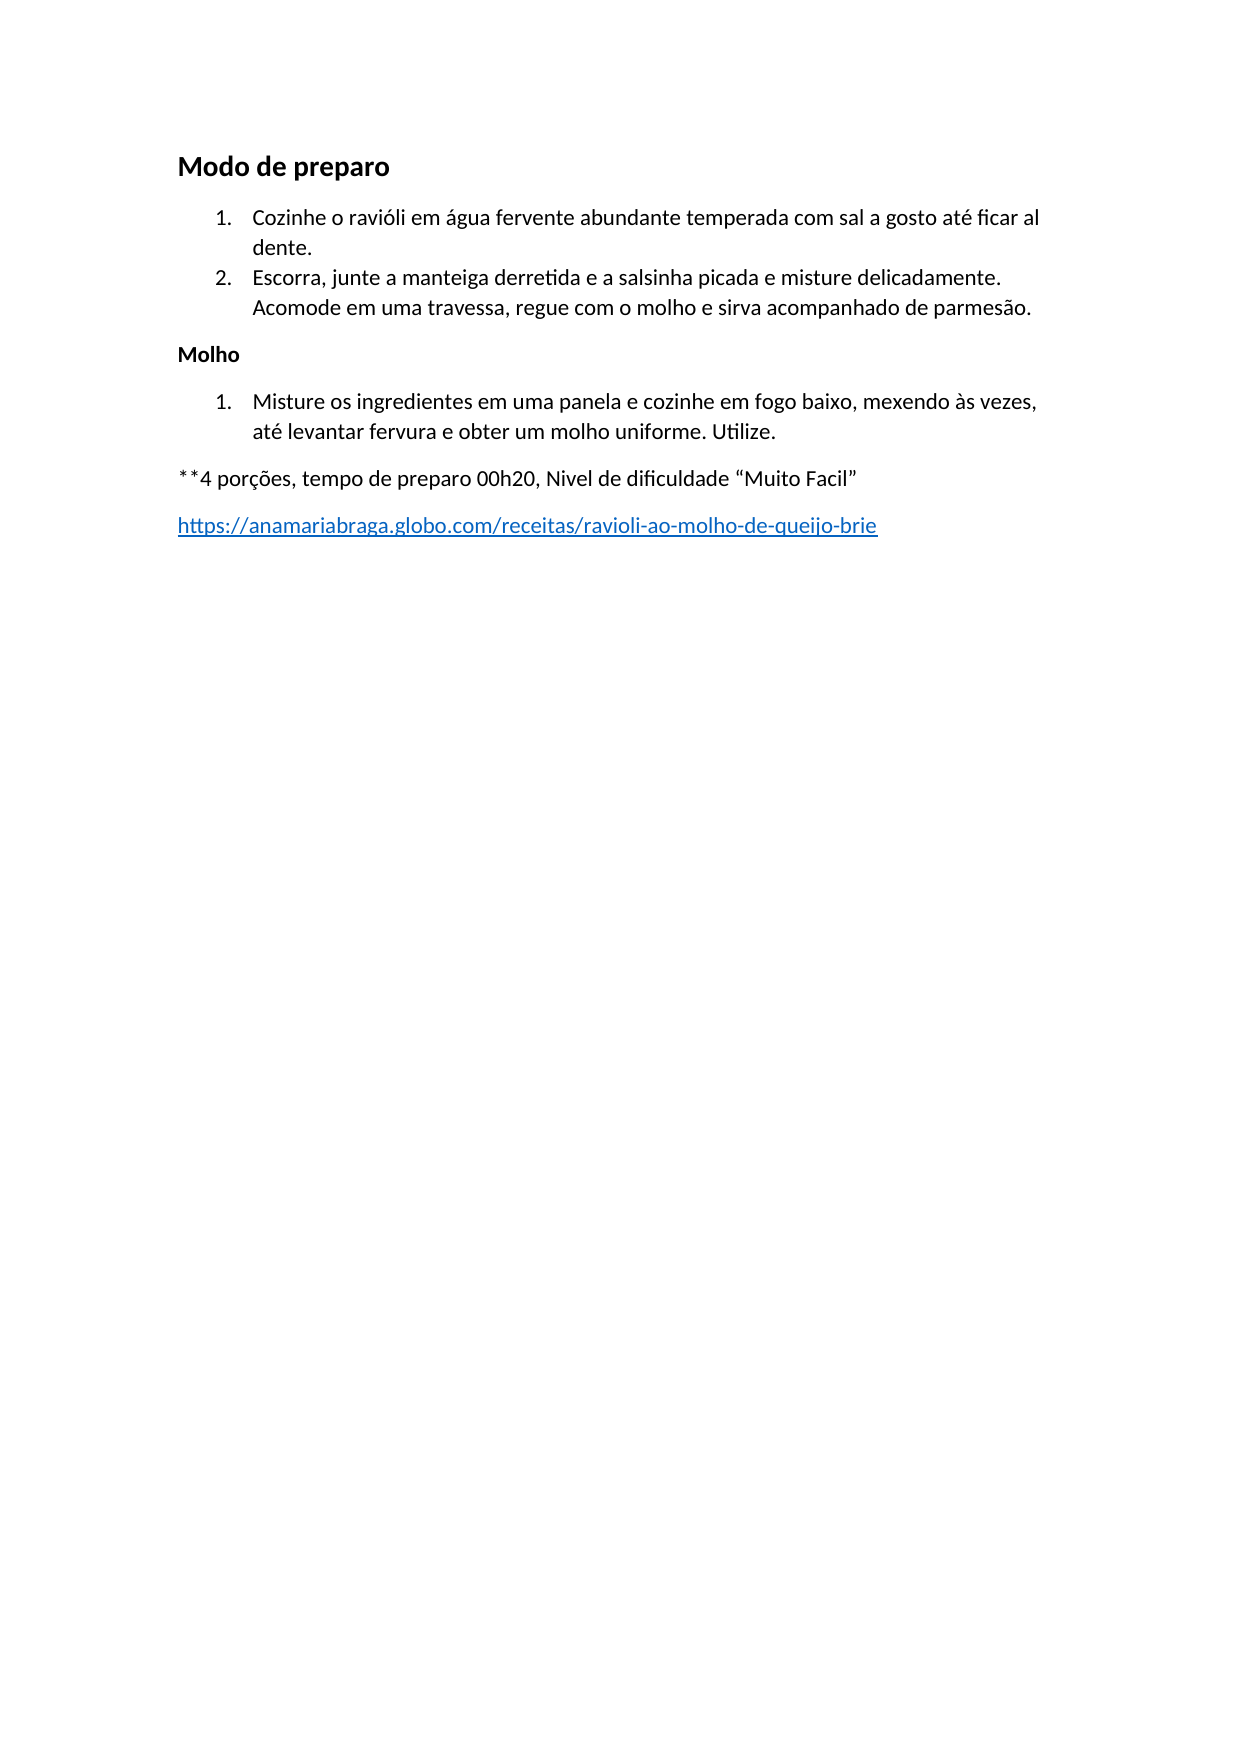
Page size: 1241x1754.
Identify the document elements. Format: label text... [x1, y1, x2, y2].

text Modo de preparo [177, 148, 1063, 183]
list Misture os ingredientes em uma panela e cozinhe em fogo baixo, mexendo às vezes, até levantar fervura e obter um molho uniforme. Utilize. [215, 387, 1063, 445]
text Molho [177, 340, 1063, 368]
text **4 porções, tempo de preparo 00h20, Nivel de dificuldade “Muito Facil” [177, 464, 1063, 492]
text https://anamariabraga.globo.com/receitas/ravioli-ao-molho-de-queijo-brie [177, 511, 1063, 539]
list Escorra, junte a manteiga derretida e a salsinha picada e misture delicadamente. Acomode em uma travessa, regue com o molho e sirva acompanhado de parmesão. [215, 263, 1063, 321]
list Cozinhe o ravióli em água fervente abundante temperada com sal a gosto até ficar al dente. [215, 203, 1063, 261]
